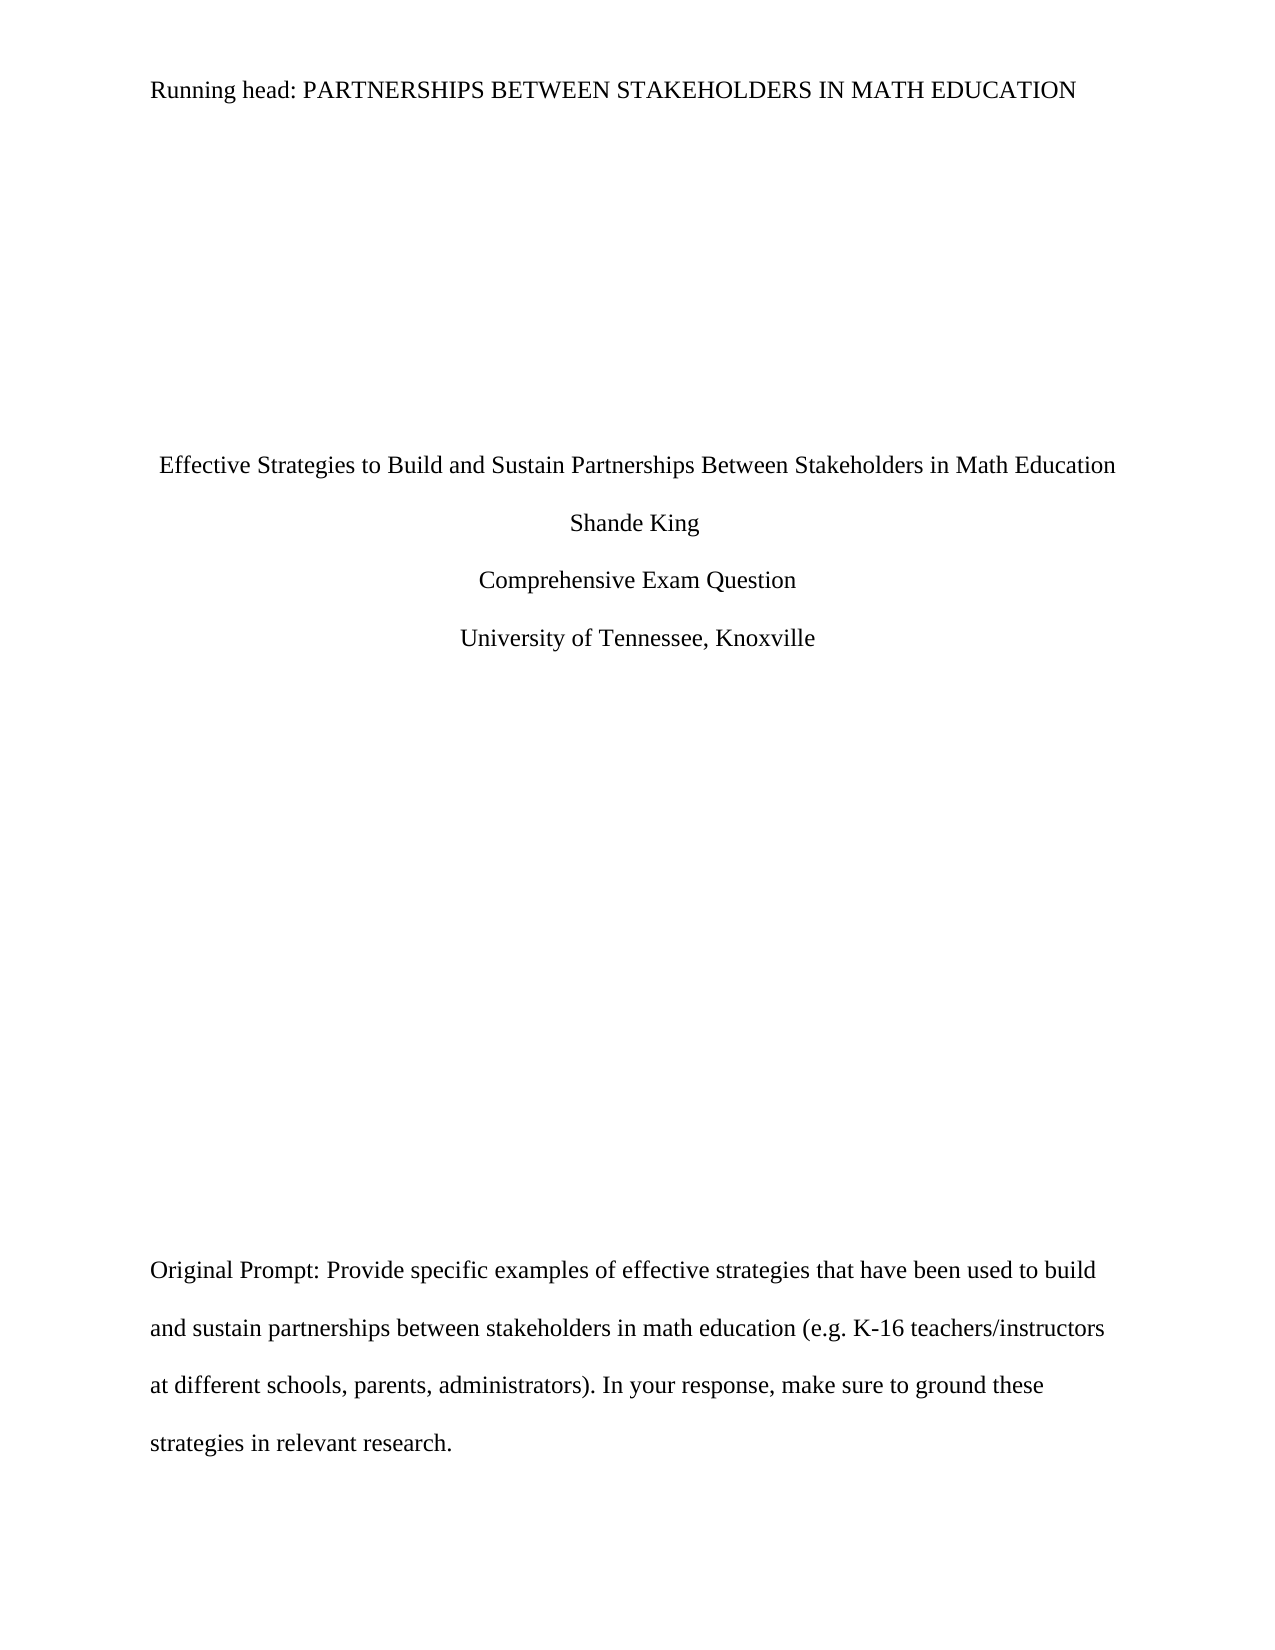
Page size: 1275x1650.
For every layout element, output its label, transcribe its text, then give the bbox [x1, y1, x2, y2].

text Shande King [150, 508, 1125, 537]
text Comprehensive Exam Question [150, 566, 1125, 594]
text Effective Strategies to Build and Sustain Partnerships Between Stakeholders in Math Education [150, 451, 1125, 479]
text University of Tennessee, Knoxville [150, 623, 1125, 652]
text Original Prompt: Provide specific examples of effective strategies that have been used to build and sustain partnerships between stakeholders in math education (e.g. K-16 teachers/instructors at different schools, parents, administrators). In your response, make sure to ground these strategies in relevant research. [150, 1256, 1125, 1457]
